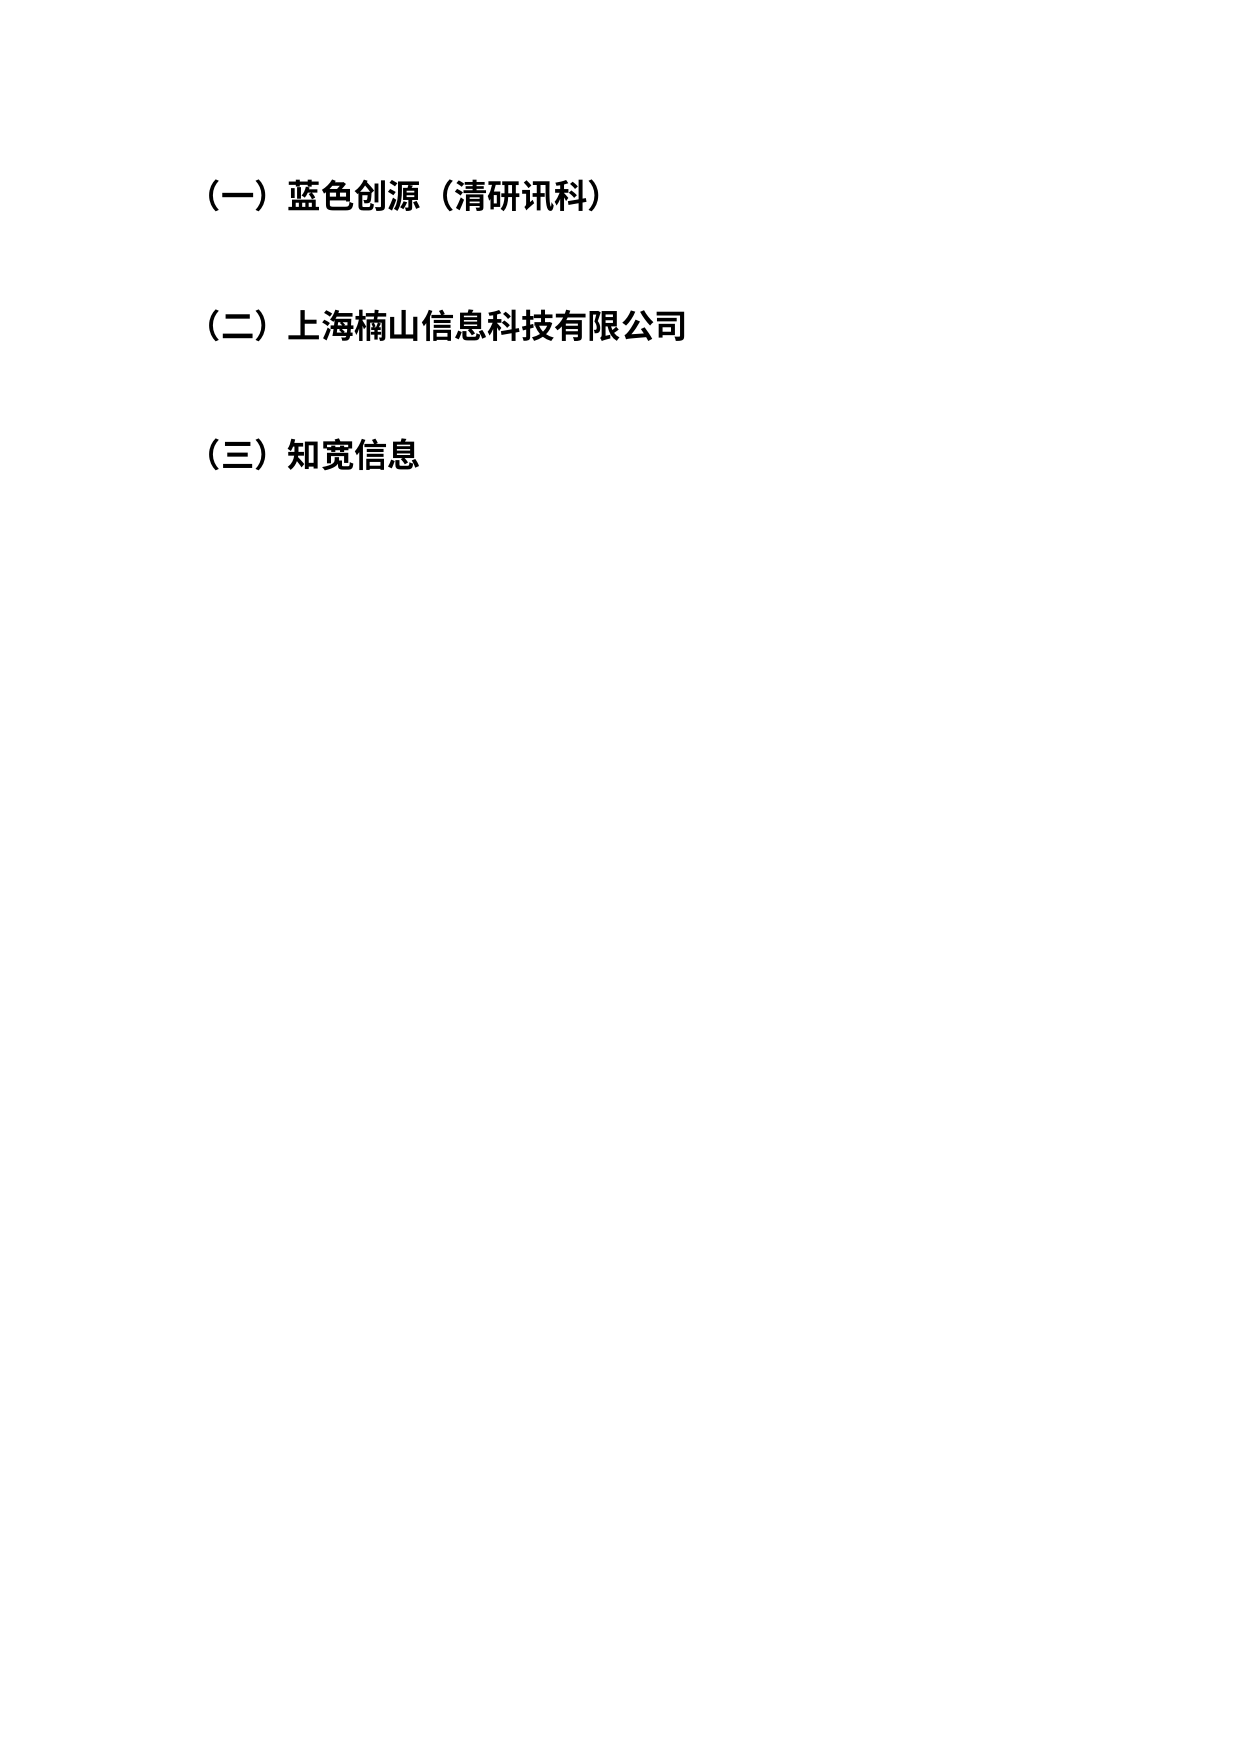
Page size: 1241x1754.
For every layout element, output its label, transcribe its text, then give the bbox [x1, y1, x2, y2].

subtitle 知宽信息 [187, 421, 1053, 486]
subtitle 蓝色创源（清研讯科） [187, 162, 1053, 227]
subtitle 上海楠山信息科技有限公司 [187, 291, 1053, 356]
